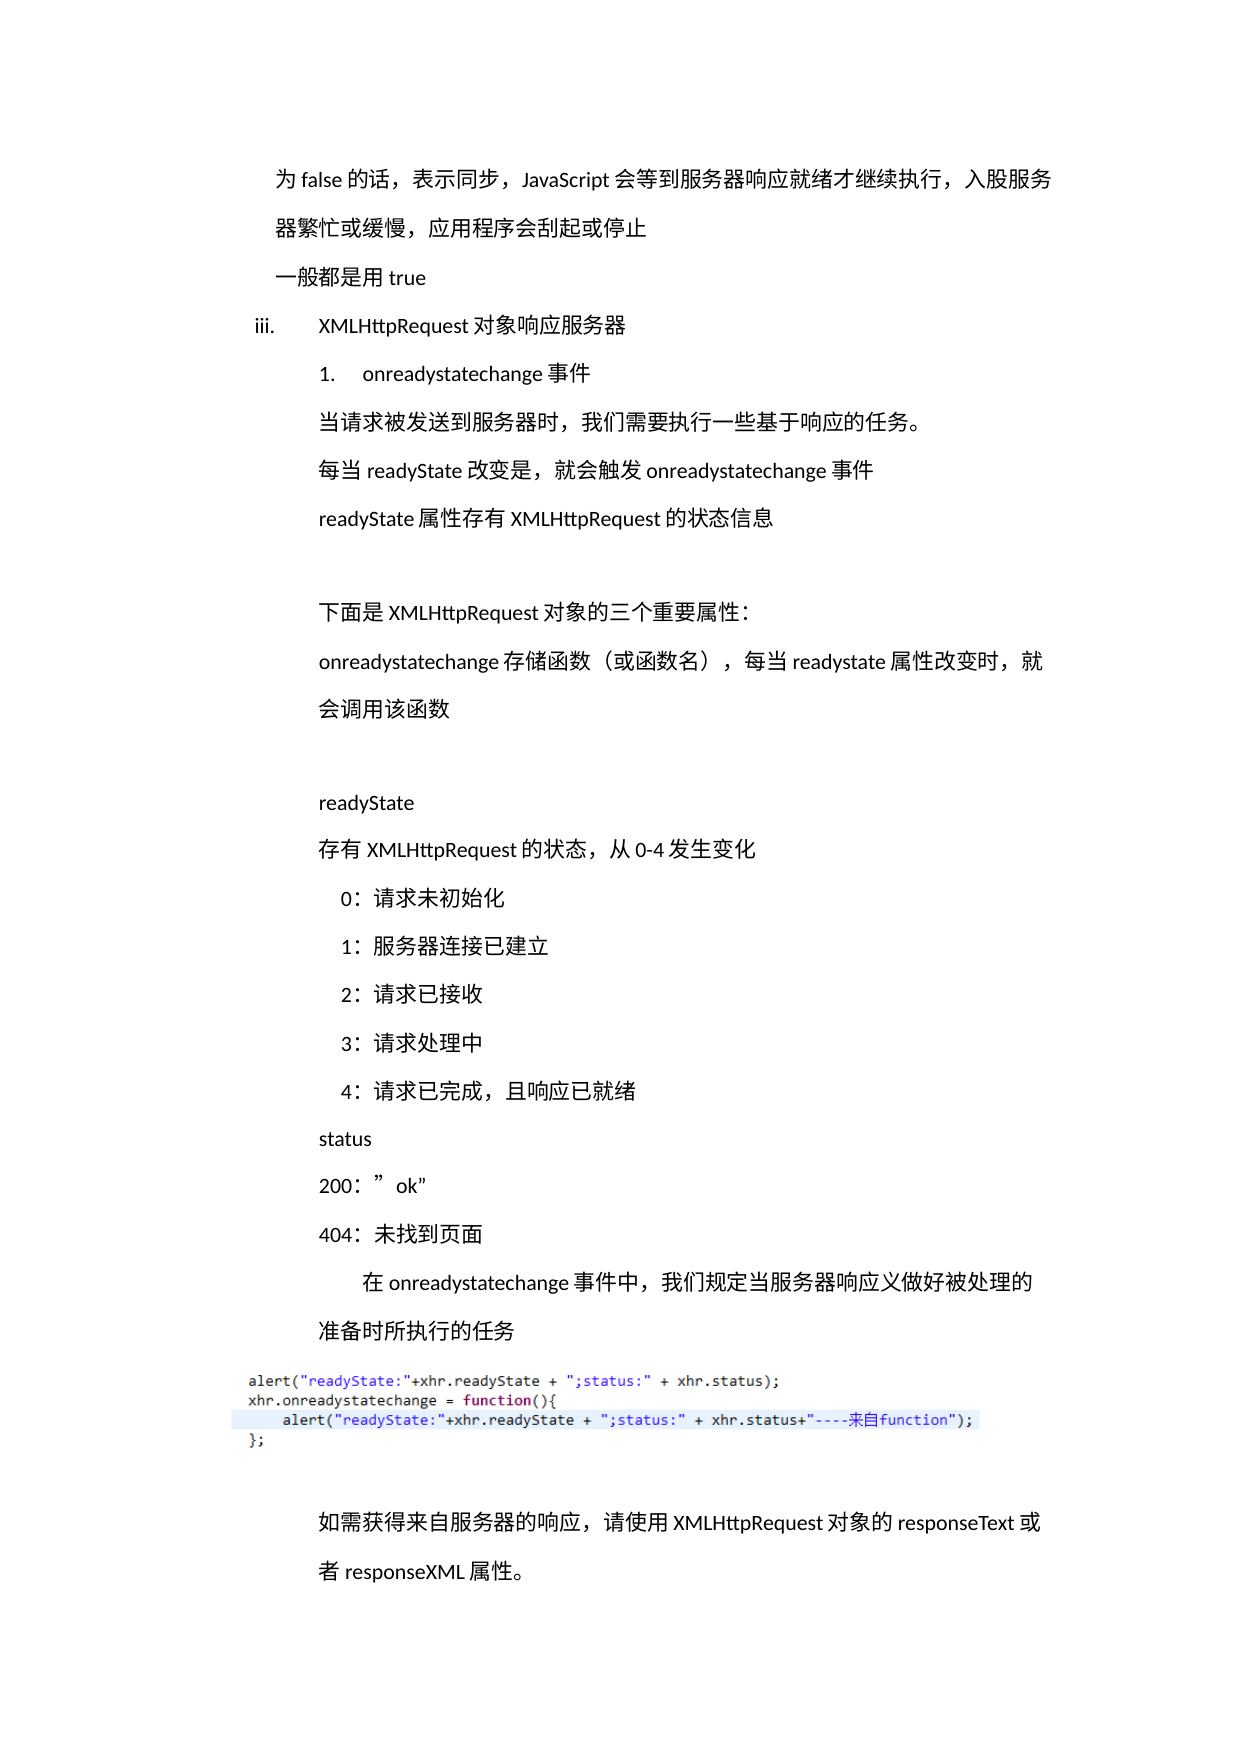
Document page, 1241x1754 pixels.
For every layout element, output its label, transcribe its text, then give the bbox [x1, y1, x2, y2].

text 0：请求未初始化 [341, 880, 1053, 913]
text 为false的话，表示同步，JavaScript会等到服务器响应就绪才继续执行，入股服务器繁忙或缓慢，应用程序会刮起或停止 [275, 162, 1053, 243]
list onreadystatechange事件 [319, 356, 1053, 388]
text 404：未找到页面 [187, 1216, 1053, 1249]
text onreadystatechange存储函数（或函数名），每当readystate属性改变时，就会调用该函数 [319, 643, 1053, 724]
text 一般都是用true [275, 259, 1053, 292]
text 200：”ok” [187, 1168, 1053, 1200]
text 如需获得来自服务器的响应，请使用XMLHttpRequest对象的responseText或者responseXML属性。 [319, 1505, 1053, 1586]
text 4：请求已完成，且响应已就绪 [341, 1074, 1053, 1106]
text 2：请求已接收 [341, 977, 1053, 1009]
text 存有XMLHttpRequest的状态，从0-4发生变化 [319, 832, 1053, 864]
text readyState [319, 786, 1053, 819]
text status [187, 1122, 1053, 1154]
text 下面是XMLHttpRequest对象的三个重要属性： [319, 595, 1053, 627]
text 每当readyState改变是，就会触发onreadystatechange事件 [319, 452, 1053, 485]
text 1：服务器连接已建立 [341, 929, 1053, 961]
text readyState属性存有XMLHttpRequest的状态信息 [319, 501, 1053, 533]
picture [231, 1361, 980, 1466]
text 在onreadystatechange事件中，我们规定当服务器响应义做好被处理的准备时所执行的任务 [319, 1264, 1053, 1346]
text 当请求被发送到服务器时，我们需要执行一些基于响应的任务。 [319, 404, 1053, 437]
text 3：请求处理中 [341, 1025, 1053, 1058]
list XMLHttpRequest对象响应服务器 [275, 307, 1053, 340]
